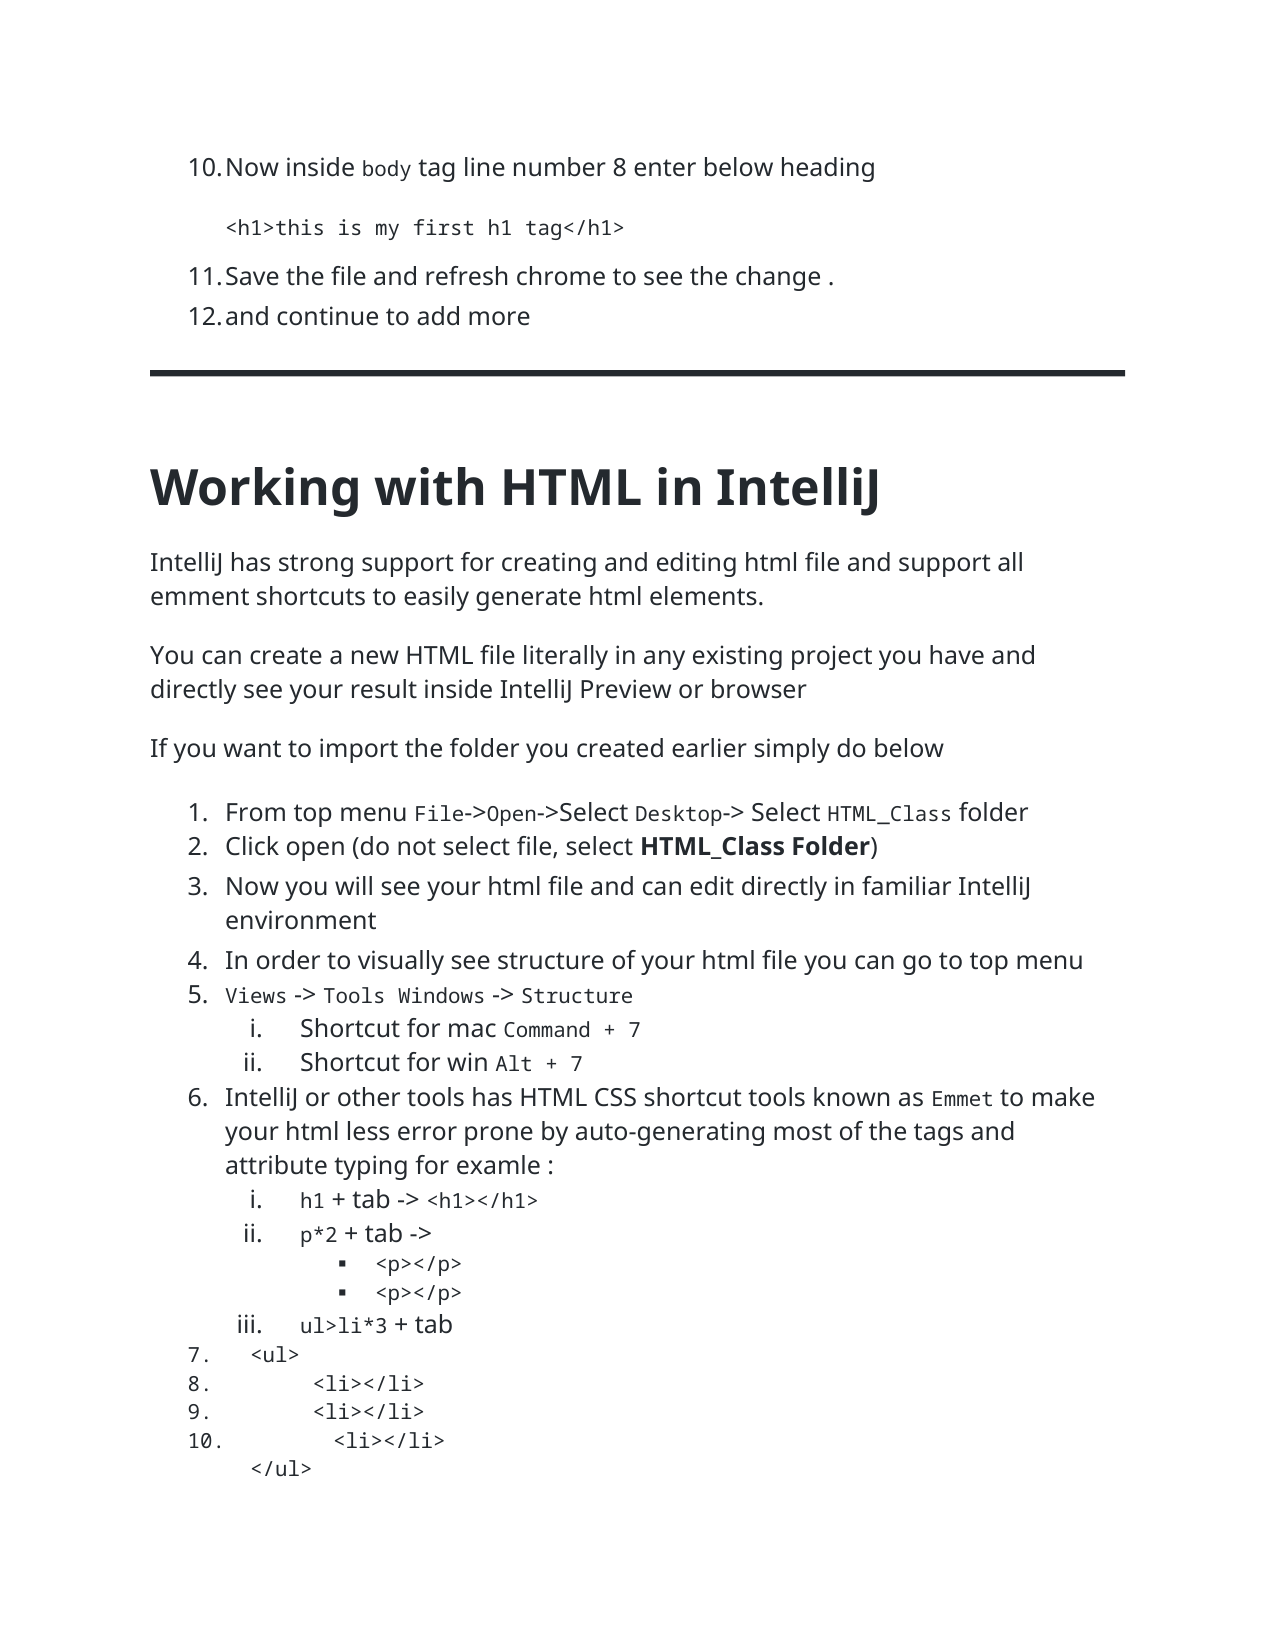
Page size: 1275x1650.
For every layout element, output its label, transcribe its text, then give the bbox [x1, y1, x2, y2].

list <p></p> [337, 1278, 1125, 1306]
list <p></p> [337, 1249, 1125, 1278]
list ul>li*3 + tab [262, 1306, 1125, 1340]
list <li></li> [187, 1397, 1125, 1426]
list <li></li> [187, 1369, 1125, 1397]
text Working with HTML in IntelliJ [150, 452, 1125, 520]
list p*2 + tab -> [262, 1215, 1125, 1249]
list Click open (do not select file, select HTML_Class Folder) [187, 828, 1125, 862]
text IntelliJ has strong support for creating and editing html file and support all emment shortcuts to easily generate html elements. [150, 545, 1125, 613]
list In order to visually see structure of your html file you can go to top menu [187, 943, 1125, 977]
list and continue to add more [187, 299, 1125, 333]
text You can create a new HTML file literally in any existing project you have and directly see your result inside IntelliJ Preview or browser [150, 638, 1125, 706]
list h1 + tab -> <h1></h1> [262, 1181, 1125, 1215]
text </ul> [225, 1454, 1125, 1483]
list <li></li> [187, 1426, 1125, 1454]
text If you want to import the folder you created earlier simply do below [150, 731, 1125, 765]
list Now inside body tag line number 8 enter below heading [187, 150, 1125, 184]
text <h1>this is my first h1 tag</h1> [225, 213, 1125, 242]
list From top menu File->Open->Select Desktop-> Select HTML_Class folder [187, 794, 1125, 828]
list Shortcut for mac Command + 7 [262, 1011, 1125, 1045]
list Now you will see your html file and can edit directly in familiar IntelliJ environment [187, 868, 1125, 937]
list Shortcut for win Alt + 7 [262, 1045, 1125, 1079]
list <ul> [187, 1340, 1125, 1369]
list IntelliJ or other tools has HTML CSS shortcut tools known as Emmet to make your html less error prone by auto-generating most of the tags and attribute typing for examle : [187, 1079, 1125, 1181]
list Save the file and refresh chrome to see the change . [187, 258, 1125, 292]
list Views -> Tools Windows -> Structure [187, 977, 1125, 1011]
